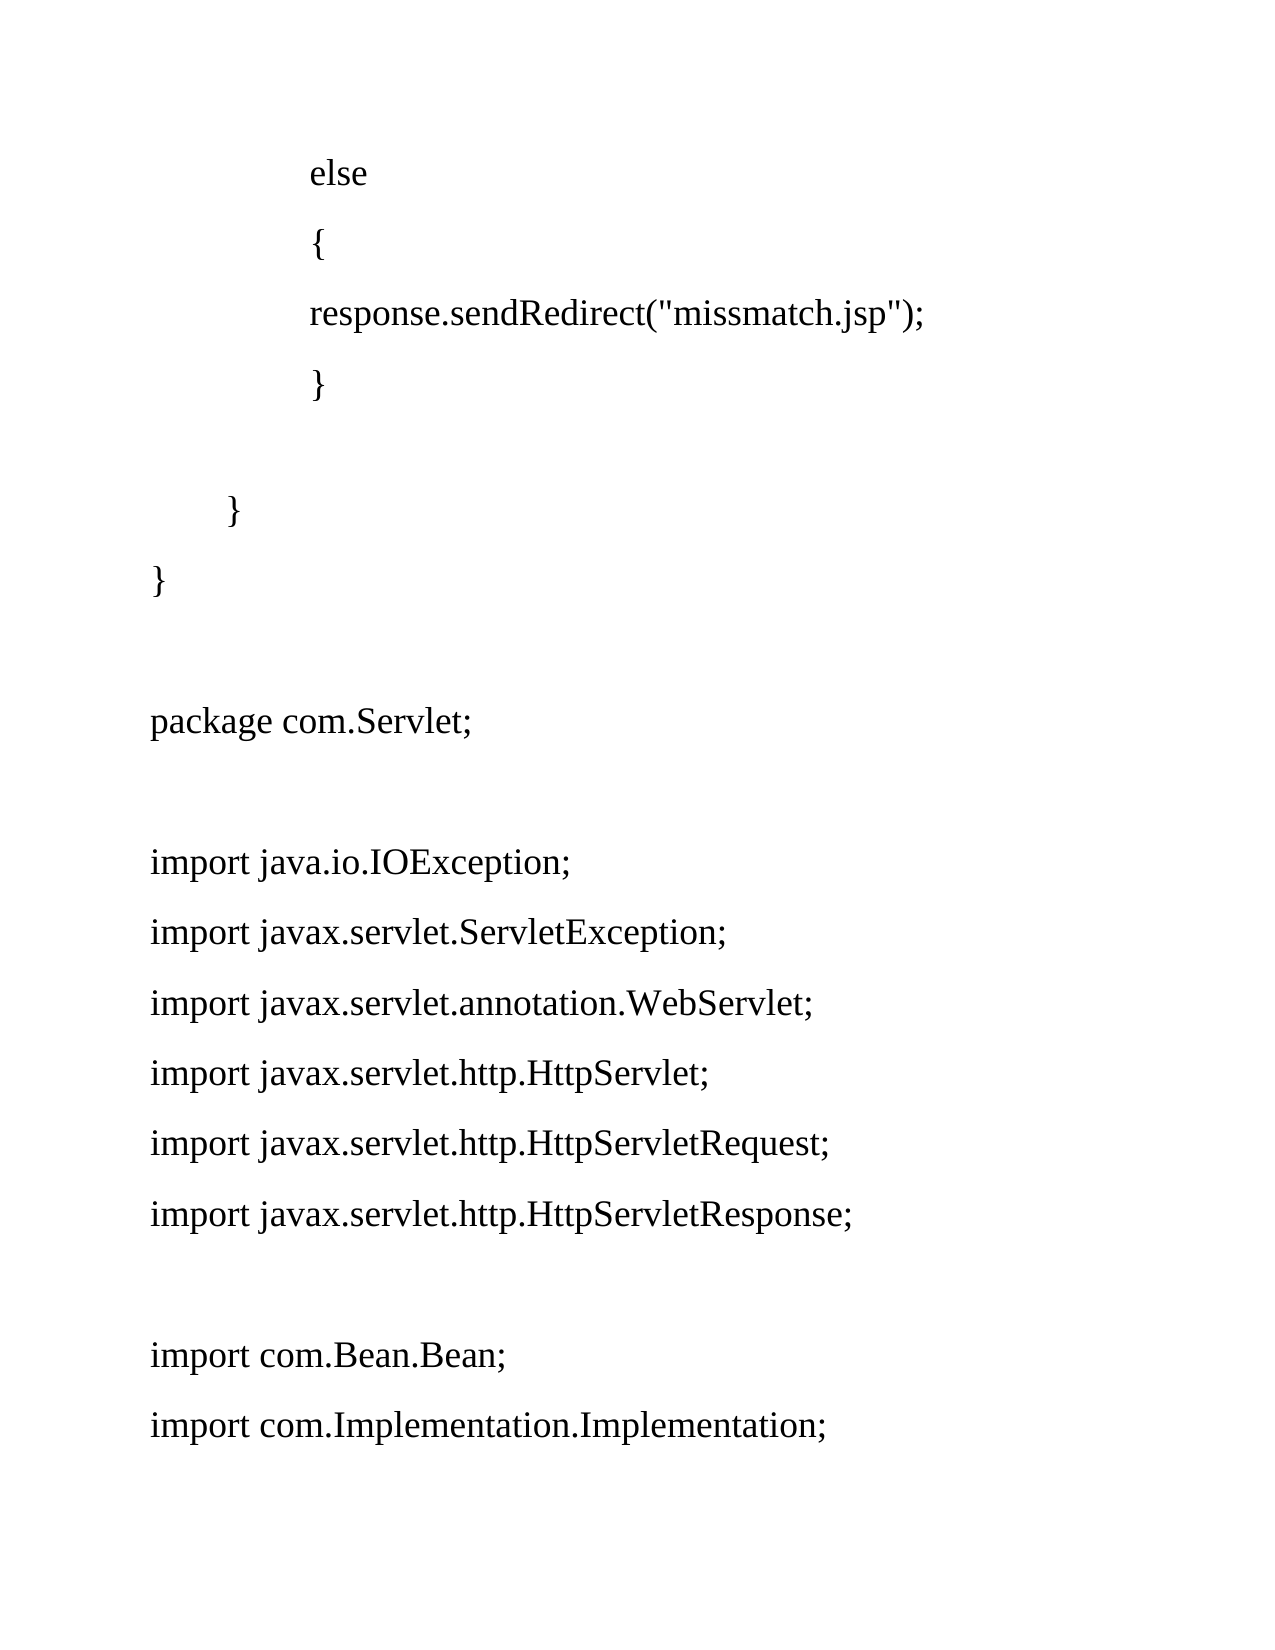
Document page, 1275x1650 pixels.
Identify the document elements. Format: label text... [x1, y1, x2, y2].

text { [150, 220, 1125, 263]
text import com.Implementation.Implementation; [150, 1402, 1125, 1446]
text response.sendRedirect("missmatch.jsp"); [150, 291, 1125, 334]
text import com.Bean.Bean; [150, 1332, 1125, 1375]
text import javax.servlet.ServletException; [150, 909, 1125, 953]
text import javax.servlet.http.HttpServletResponse; [150, 1191, 1125, 1234]
text else [150, 150, 1125, 193]
text import java.io.IOException; [150, 839, 1125, 882]
text } [150, 557, 1125, 601]
text package com.Servlet; [150, 698, 1125, 741]
text import javax.servlet.http.HttpServletRequest; [150, 1121, 1125, 1164]
text } [150, 487, 1125, 530]
text import javax.servlet.annotation.WebServlet; [150, 980, 1125, 1023]
text import javax.servlet.http.HttpServlet; [150, 1050, 1125, 1093]
text } [150, 361, 1125, 404]
